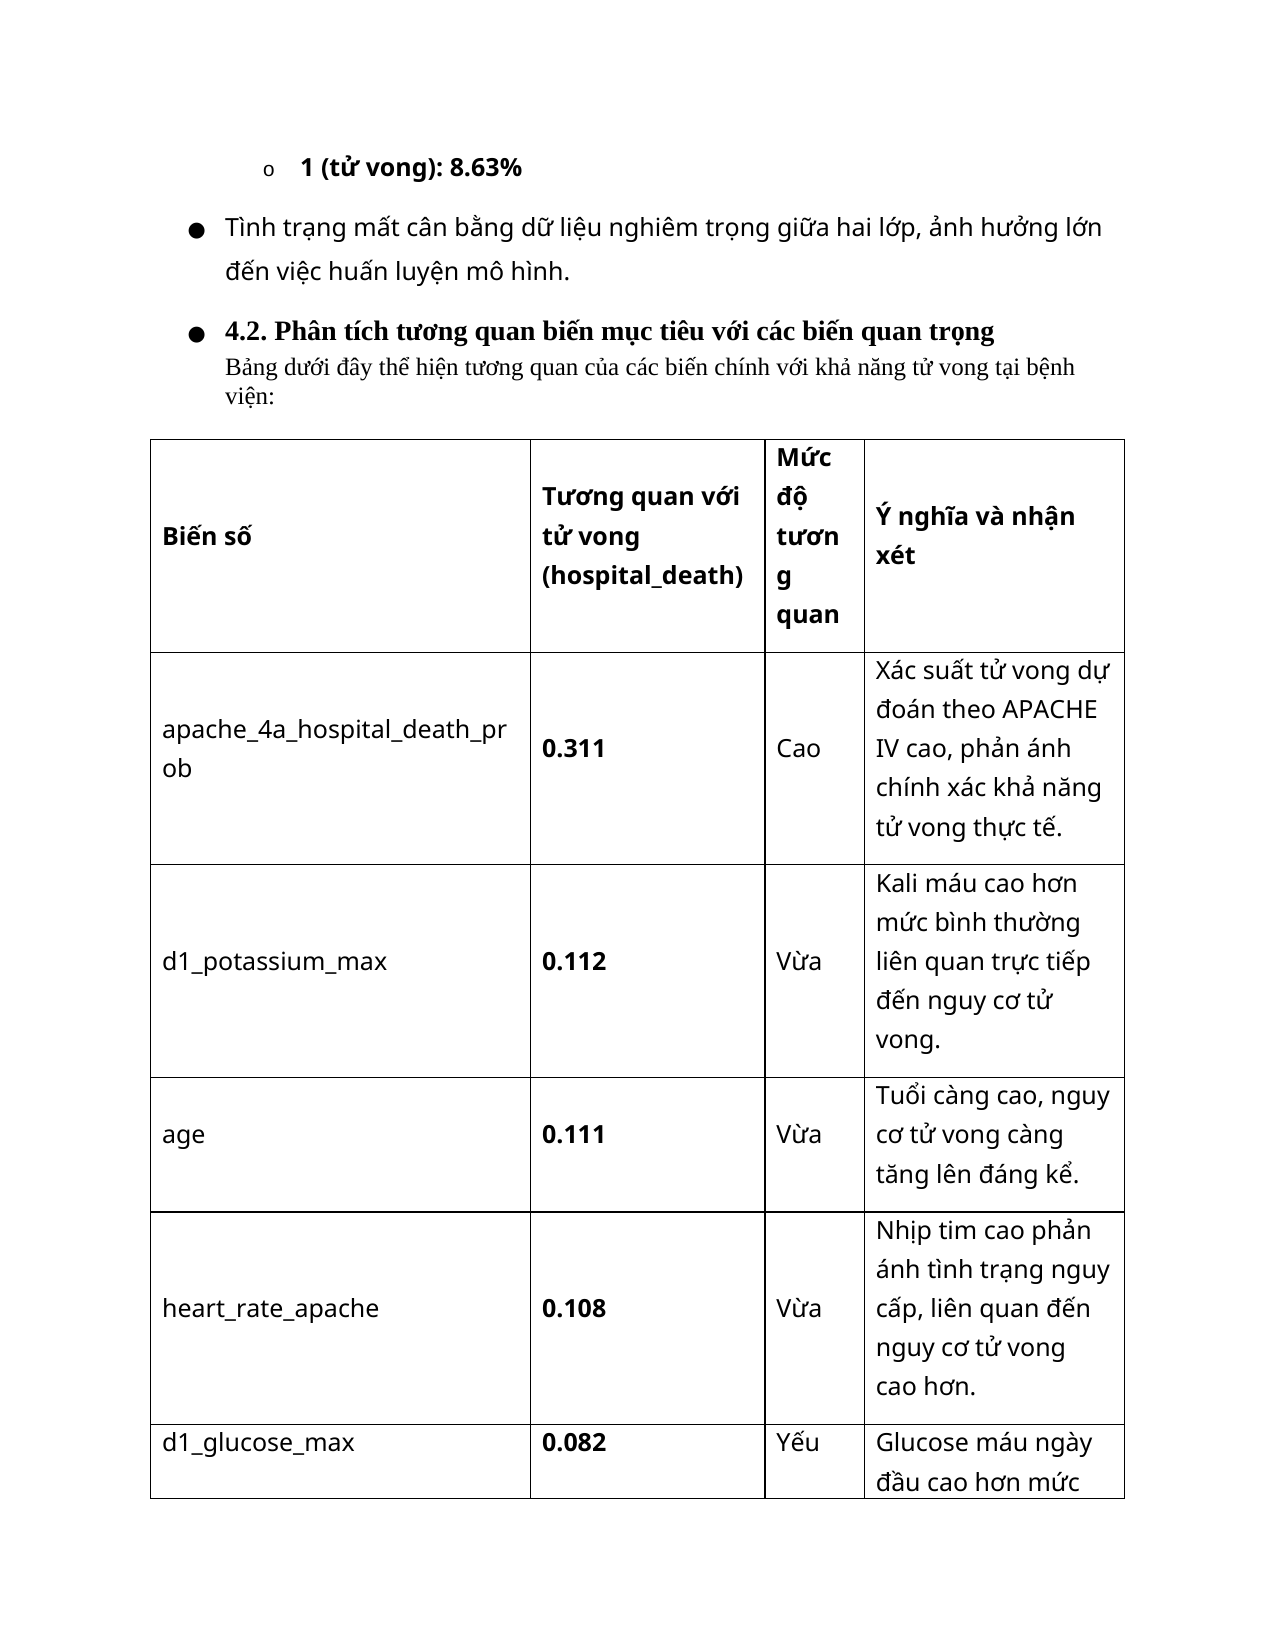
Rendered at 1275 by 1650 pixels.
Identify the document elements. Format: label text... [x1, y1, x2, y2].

table_header Ý nghĩa và nhận xét [865, 440, 1124, 652]
list 4.2. Phân tích tương quan biến mục tiêu với các biến quan trọng [187, 309, 1125, 352]
table_cell Yếu [766, 1425, 864, 1498]
table_cell Kali máu cao hơn mức bình thường liên quan trực tiếp đến nguy cơ tử vong. [865, 865, 1124, 1077]
table_cell age [151, 1078, 530, 1211]
table_header Biến số [151, 440, 530, 652]
table_cell Vừa [766, 865, 864, 1077]
table_cell 0.082 [531, 1425, 764, 1498]
table_header Mức độ tương quan [766, 440, 864, 652]
table_cell apache_4a_hospital_death_prob [151, 653, 530, 864]
table_cell Nhịp tim cao phản ánh tình trạng nguy cấp, liên quan đến nguy cơ tử vong cao hơn. [865, 1213, 1124, 1424]
table_header Tương quan với tử vong (hospital_death) [531, 440, 764, 652]
table_cell 0.111 [531, 1078, 764, 1211]
table_cell d1_glucose_max [151, 1425, 530, 1498]
table_cell 0.311 [531, 653, 764, 864]
table_cell Xác suất tử vong dự đoán theo APACHE IV cao, phản ánh chính xác khả năng tử vong thực tế. [865, 653, 1124, 864]
table_cell d1_potassium_max [151, 865, 530, 1077]
table_cell Tuổi càng cao, nguy cơ tử vong càng tăng lên đáng kể. [865, 1078, 1124, 1211]
table_cell 0.108 [531, 1213, 764, 1424]
table_cell Vừa [766, 1213, 864, 1424]
list 1 (tử vong): 8.63% [262, 150, 1125, 184]
text Bảng dưới đây thể hiện tương quan của các biến chính với khả năng tử vong tại bệnh viện: [225, 352, 1125, 410]
table_cell Cao [766, 653, 864, 864]
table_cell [865, 1425, 1124, 1498]
table_cell Vừa [766, 1078, 864, 1211]
table_cell heart_rate_apache [151, 1213, 530, 1424]
list Tình trạng mất cân bằng dữ liệu nghiêm trọng giữa hai lớp, ảnh hưởng lớn đến việc huấn luyện mô hình. [187, 206, 1125, 288]
table_cell 0.112 [531, 865, 764, 1077]
